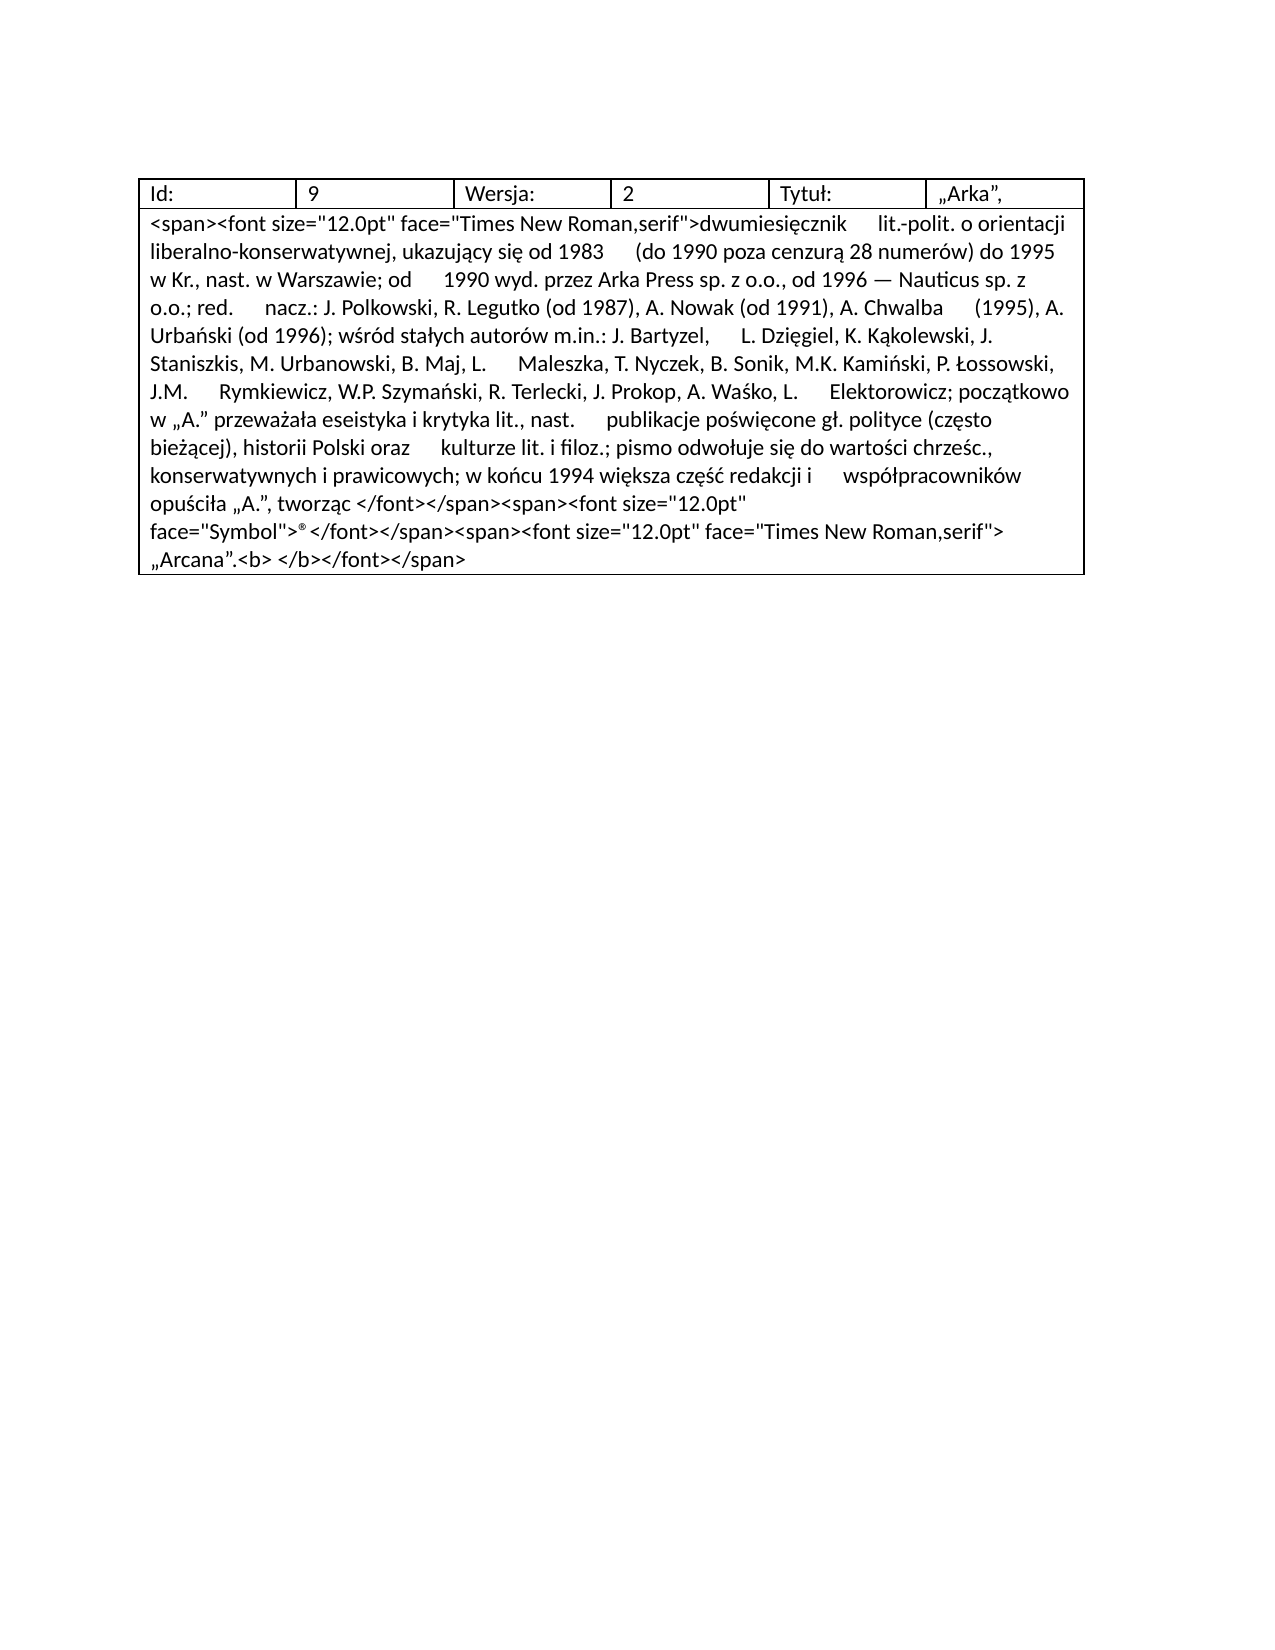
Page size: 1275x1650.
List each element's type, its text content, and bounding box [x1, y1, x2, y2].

table_header „Arka”, [927, 180, 1083, 208]
table_header 9 [297, 180, 453, 208]
table_header Id: [140, 180, 295, 208]
table_header Tytuł: [770, 180, 925, 208]
table_header Wersja: [455, 180, 610, 208]
table_cell <span><font size="12.0pt" face="Times New Roman,serif">dwumiesięcznik lit.-polit. o orientacji liberalno-konserwatywnej, ukazujący się od 1983 (do 1990 poza cenzurą 28 numerów) do 1995 w Kr., nast. w Warszawie; od 1990 wyd. przez Arka Press sp. z o.o., od 1996 — Nauticus sp. z o.o.; red. nacz.: J. Polkowski, R. Legutko (od 1987), A. Nowak (od 1991), A. Chwalba (1995), A. Urbański (od 1996); wśród stałych autorów m.in.: J. Bartyzel, L. Dzięgiel, K. Kąkolewski, J. Staniszkis, M. Urbanowski, B. Maj, L. Maleszka, T. Nyczek, B. Sonik, M.K. Kamiński, P. Łossowski, J.M. Rymkiewicz, W.P. Szymański, R. Terlecki, J. Prokop, A. Waśko, L. Elektorowicz; początkowo w „A.” przeważała eseistyka i krytyka lit., nast. publikacje poświęcone gł. polityce (często bieżącej), historii Polski oraz kulturze lit. i filoz.; pismo odwołuje się do wartości chrześc., konserwatywnych i prawicowych; w końcu 1994 większa część redakcji i współpracowników opuściła „A.”, tworząc </font></span><span><font size="12.0pt" face="Symbol">®</font></span><span><font size="12.0pt" face="Times New Roman,serif"> „Arcana”.<b> </b></font></span> [140, 209, 1083, 573]
table_header 2 [612, 180, 768, 208]
